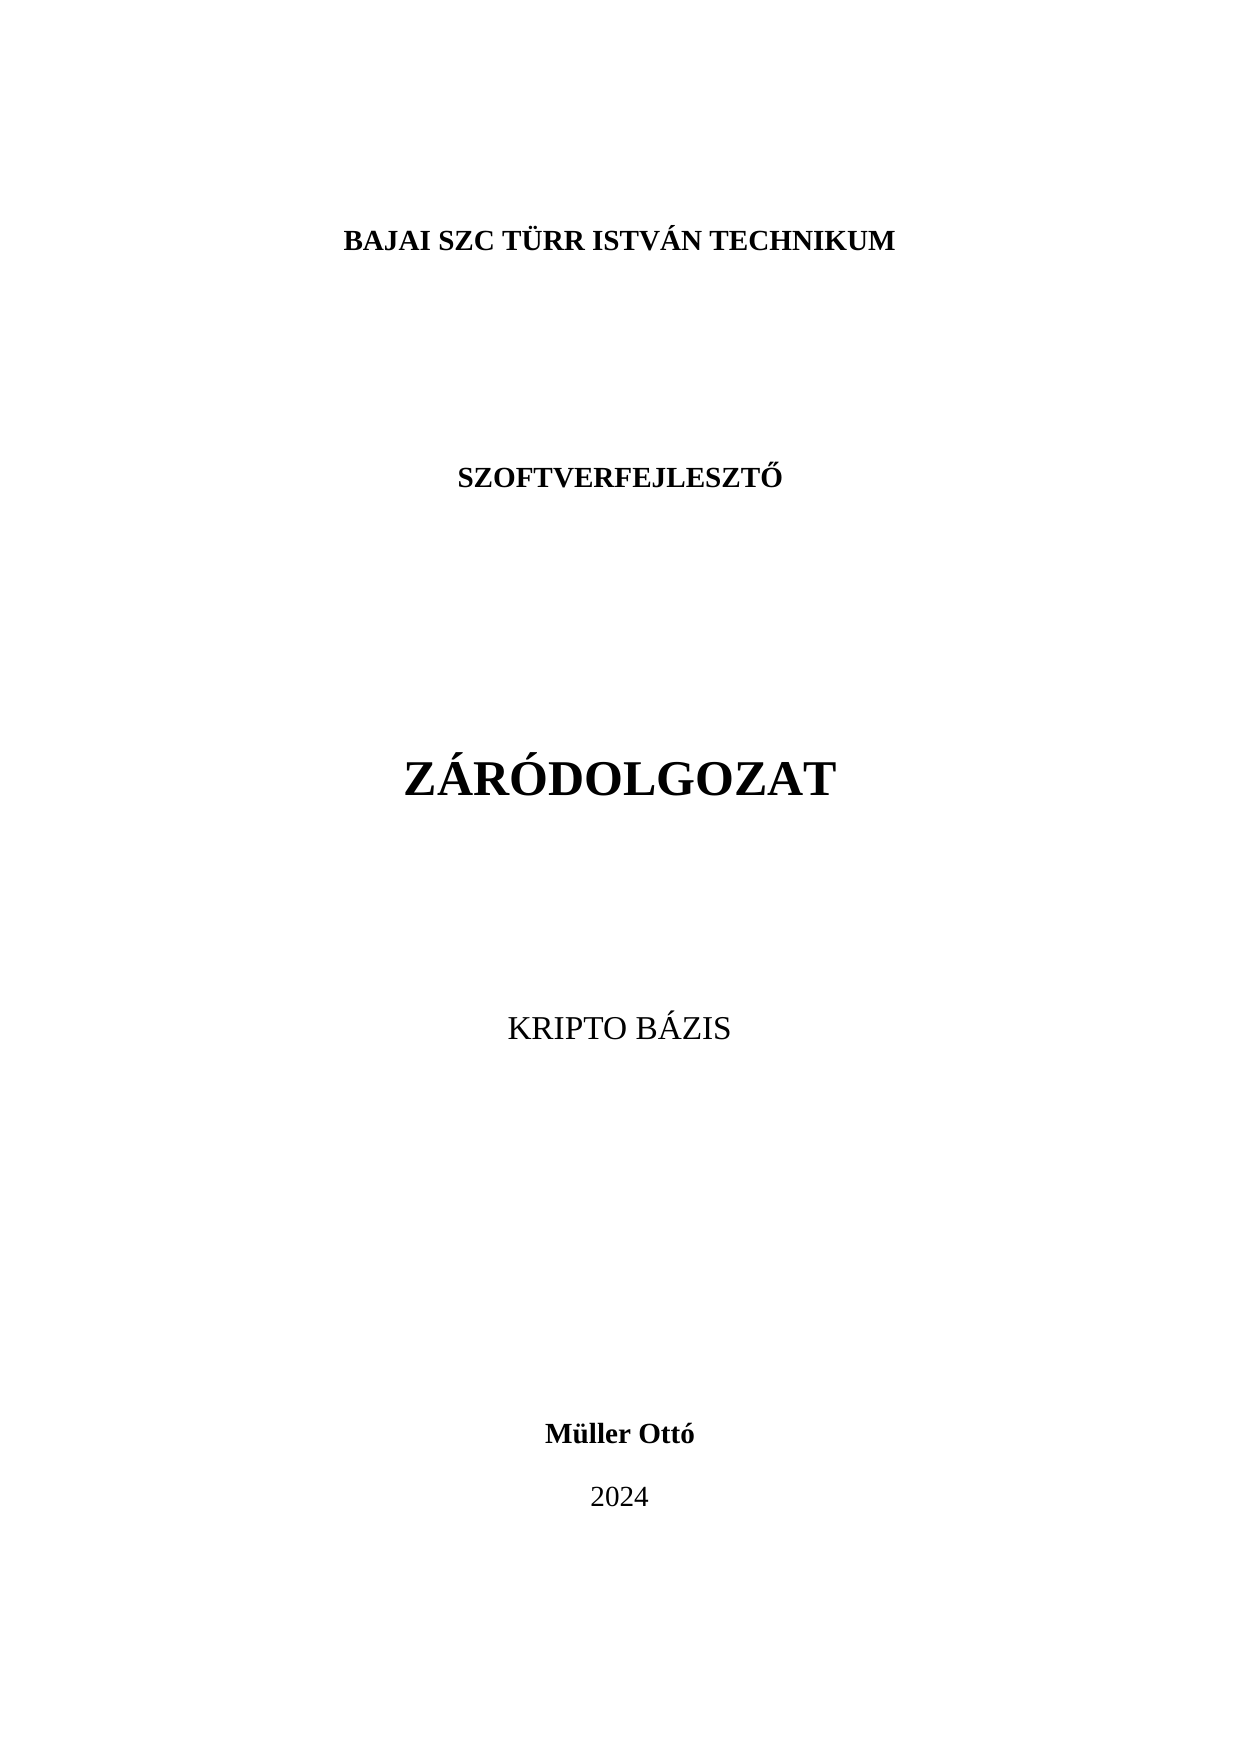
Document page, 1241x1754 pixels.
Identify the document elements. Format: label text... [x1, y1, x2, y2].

text Kripto Bázis [147, 1009, 1092, 1047]
text Müller Ottó [148, 1416, 1092, 1450]
text SZoftverfejlesztő [148, 461, 1092, 494]
text ZÁRÓDOLGOZAT [148, 748, 1092, 806]
text BAJAI SZC TÜRR ISTVÁN TECHNIKUM [147, 223, 1092, 256]
text 2024 [148, 1479, 1032, 1512]
